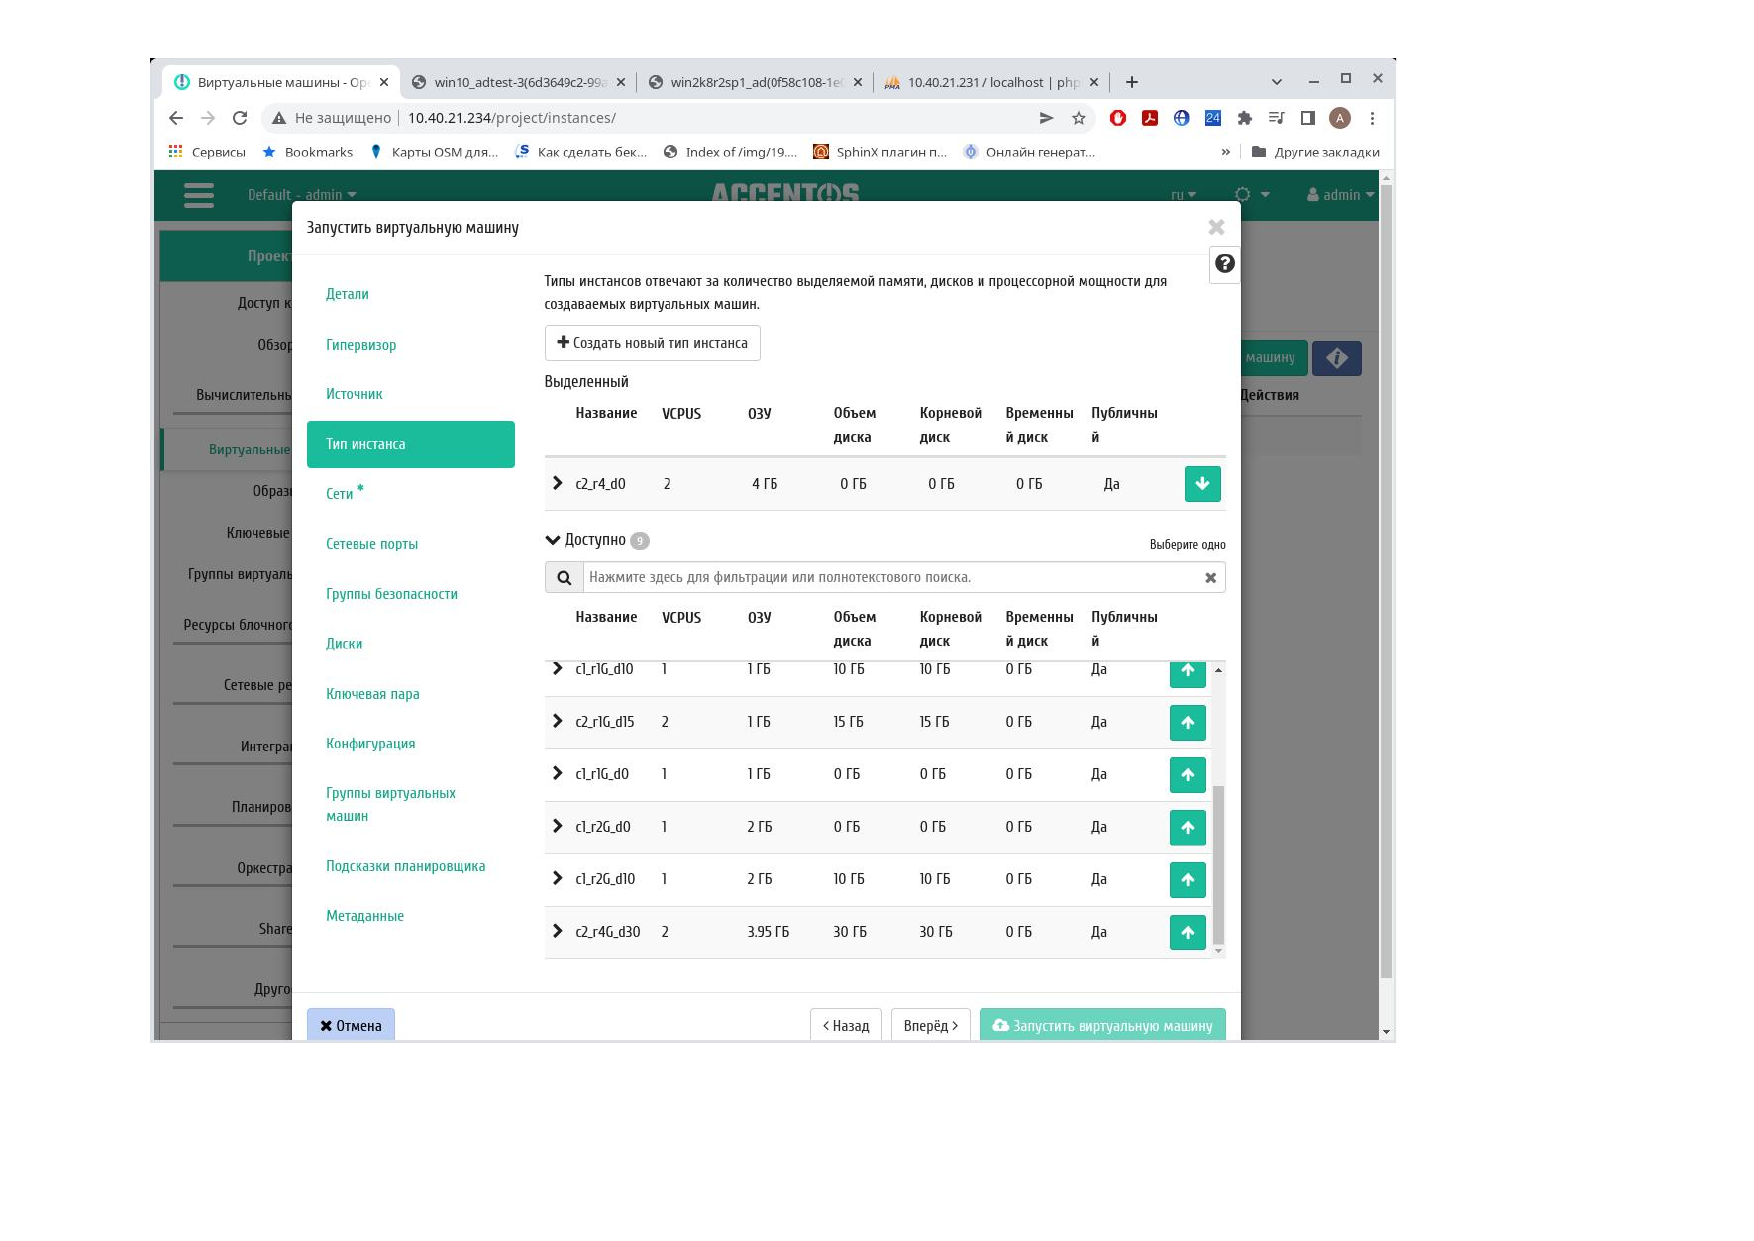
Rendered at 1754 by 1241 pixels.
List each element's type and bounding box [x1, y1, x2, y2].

picture [150, 58, 1397, 1043]
